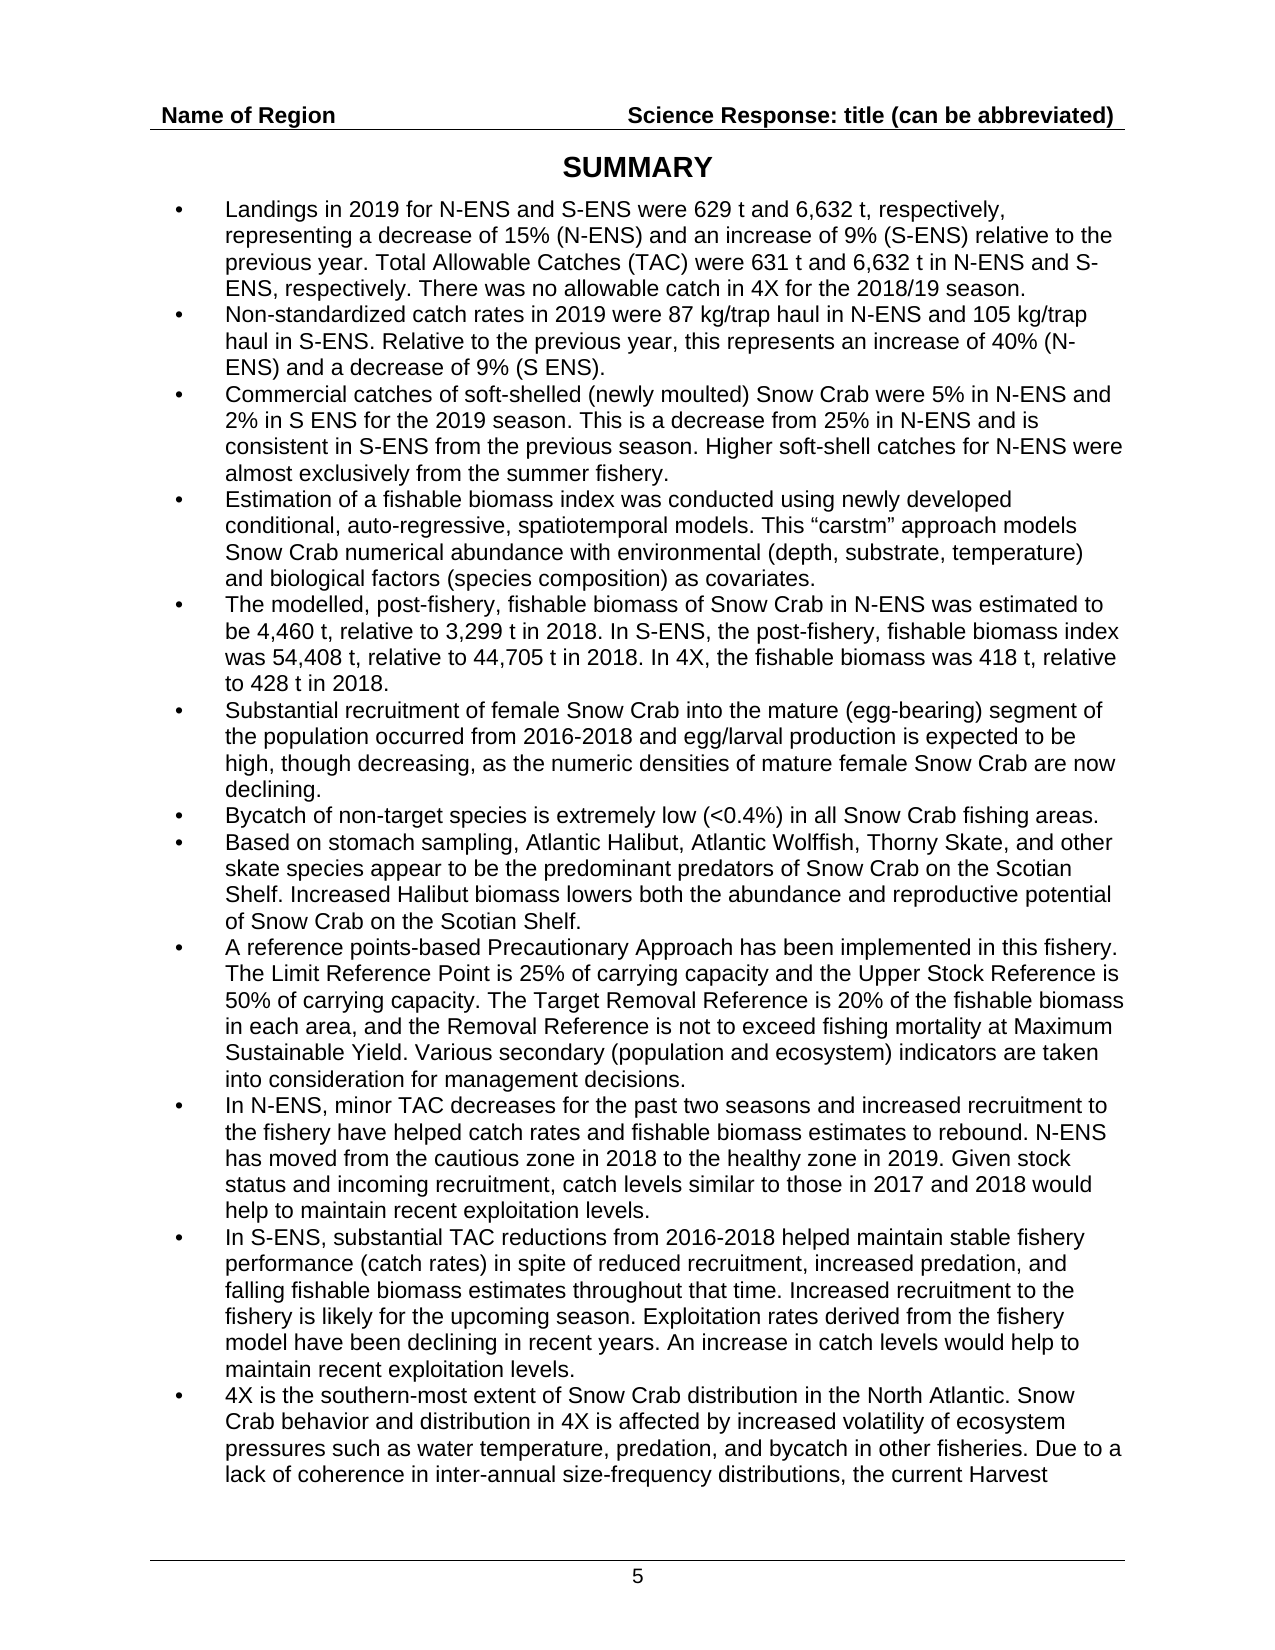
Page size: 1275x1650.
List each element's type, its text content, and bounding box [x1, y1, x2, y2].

list Bycatch of non-target species is extremely low (<0.4%) in all Snow Crab fishing areas. [175, 802, 1125, 828]
list A reference points-based Precautionary Approach has been implemented in this fishery. The Limit Reference Point is 25% of carrying capacity and the Upper Stock Reference is 50% of carrying capacity. The Target Removal Reference is 20% of the fishable biomass in each area, and the Removal Reference is not to exceed fishing mortality at Maximum Sustainable Yield. Various secondary (population and ecosystem) indicators are taken into consideration for management decisions. [175, 934, 1125, 1092]
list Landings in 2019 for N-ENS and S-ENS were 629 t and 6,632 t, respectively, representing a decrease of 15% (N-ENS) and an increase of 9% (S-ENS) relative to the previous year. Total Allowable Catches (TAC) were 631 t and 6,632 t in N-ENS and S-ENS, respectively. There was no allowable catch in 4X for the 2018/19 season. [175, 196, 1125, 301]
list Commercial catches of soft-shelled (newly moulted) Snow Crab were 5% in N-ENS and 2% in S ENS for the 2019 season. This is a decrease from 25% in N-ENS and is consistent in S‑ENS from the previous season. Higher soft-shell catches for N-ENS were almost exclusively from the summer fishery. [175, 381, 1125, 486]
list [175, 1382, 1125, 1487]
list In N-ENS, minor TAC decreases for the past two seasons and increased recruitment to the fishery have helped catch rates and fishable biomass estimates to rebound. N-ENS has moved from the cautious zone in 2018 to the healthy zone in 2019. Given stock status and incoming recruitment, catch levels similar to those in 2017 and 2018 would help to maintain recent exploitation levels. [175, 1092, 1125, 1224]
subtitle SUMMARY [150, 150, 1125, 183]
list The modelled, post-fishery, fishable biomass of Snow Crab in N-ENS was estimated to be 4,460 t, relative to 3,299 t in 2018. In S-ENS, the post-fishery, fishable biomass index was 54,408 t, relative to 44,705 t in 2018. In 4X, the fishable biomass was 418 t, relative to 428 t in 2018. [175, 591, 1125, 697]
list Estimation of a fishable biomass index was conducted using newly developed conditional, auto-regressive, spatiotemporal models. This “carstm” approach models Snow Crab numerical abundance with environmental (depth, substrate, temperature) and biological factors (species composition) as covariates. [175, 486, 1125, 591]
list Substantial recruitment of female Snow Crab into the mature (egg-bearing) segment of the population occurred from 2016-2018 and egg/larval production is expected to be high, though decreasing, as the numeric densities of mature female Snow Crab are now declining. [175, 697, 1125, 802]
list Based on stomach sampling, Atlantic Halibut, Atlantic Wolffish, Thorny Skate, and other skate species appear to be the predominant predators of Snow Crab on the Scotian Shelf. Increased Halibut biomass lowers both the abundance and reproductive potential of Snow Crab on the Scotian Shelf. [175, 828, 1125, 934]
list In S-ENS, substantial TAC reductions from 2016-2018 helped maintain stable fishery performance (catch rates) in spite of reduced recruitment, increased predation, and falling fishable biomass estimates throughout that time. Increased recruitment to the fishery is likely for the upcoming season. Exploitation rates derived from the fishery model have been declining in recent years. An increase in catch levels would help to maintain recent exploitation levels. [175, 1224, 1125, 1382]
list Non-standardized catch rates in 2019 were 87 kg/trap haul in N-ENS and 105 kg/trap haul in S-ENS. Relative to the previous year, this represents an increase of 40% (N-ENS) and a decrease of 9% (S ENS). [175, 301, 1125, 381]
